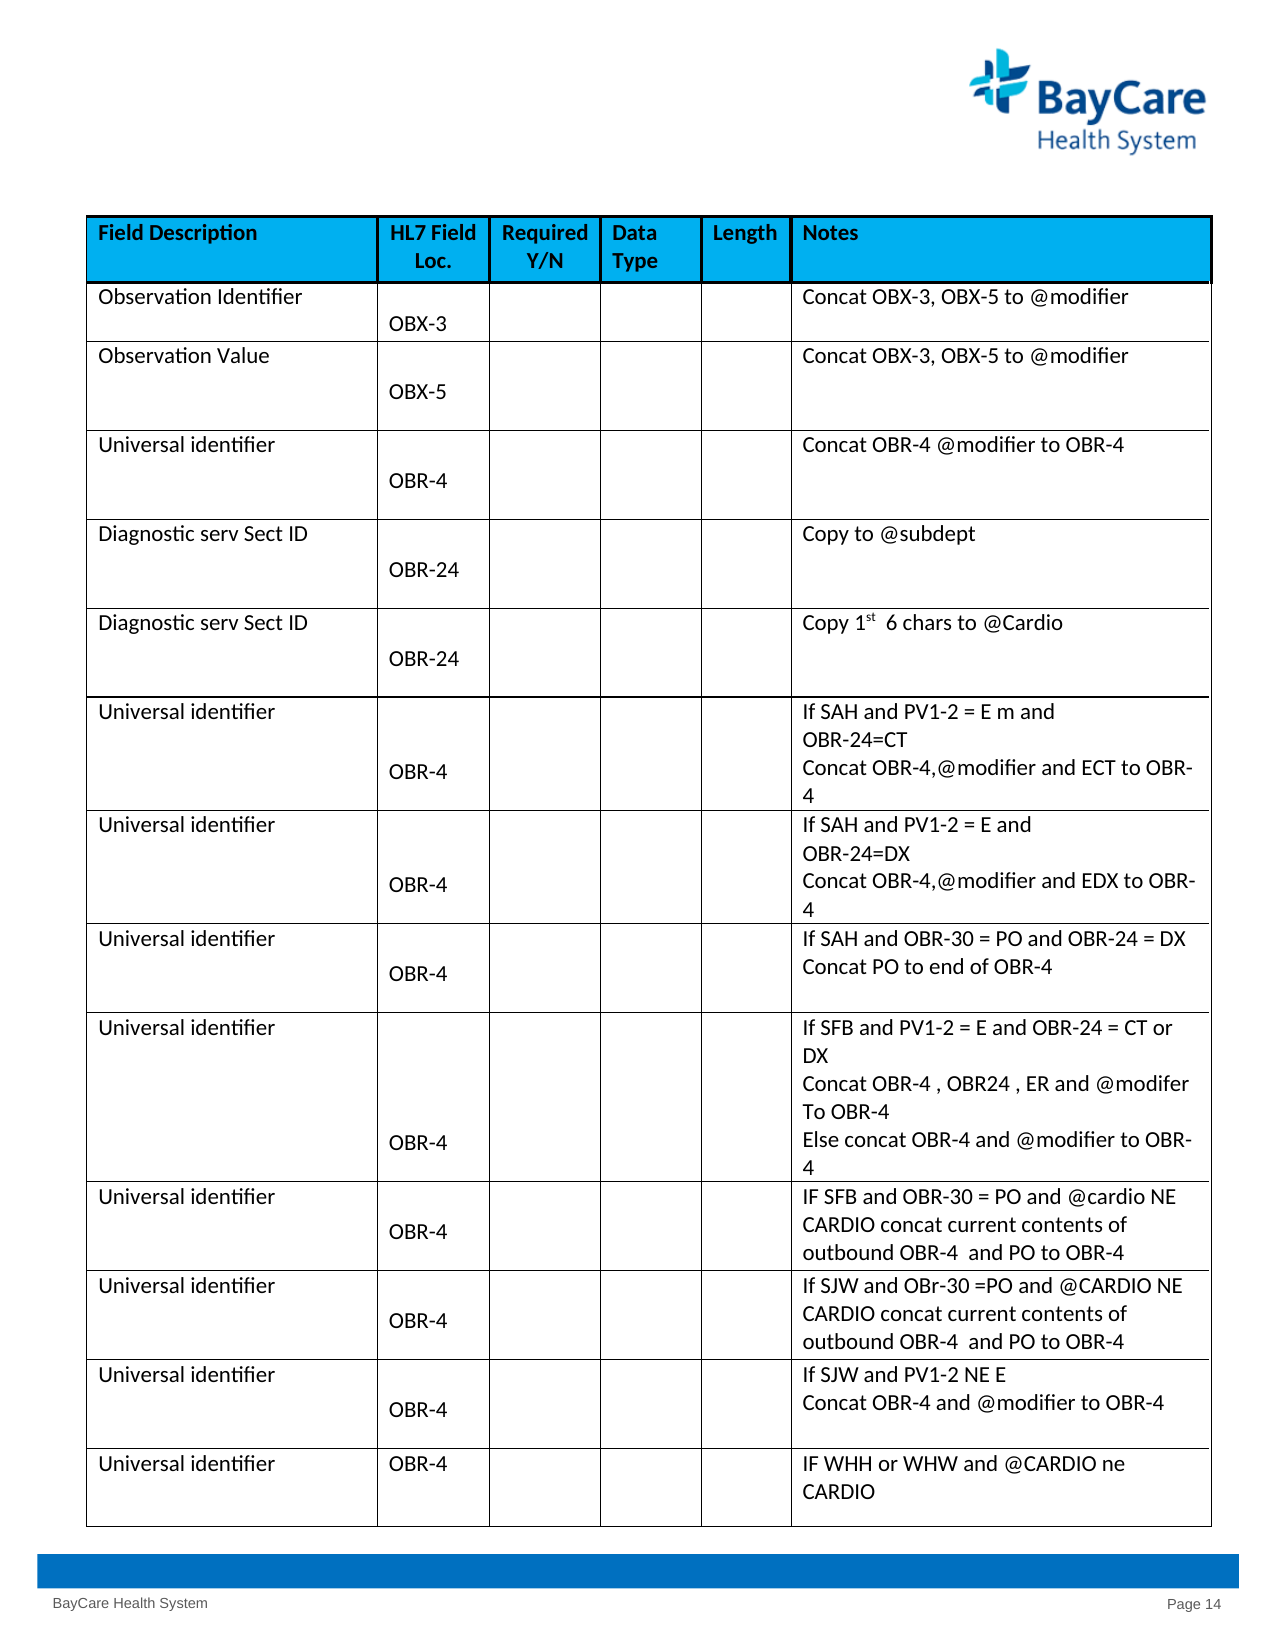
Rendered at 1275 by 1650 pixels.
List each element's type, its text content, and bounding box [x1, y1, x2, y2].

table_cell Concat OBX-3, OBX-5 to @modifier [792, 341, 1211, 429]
table_cell OBR-4 [378, 1182, 489, 1270]
table_cell OBR-4 [378, 1360, 489, 1448]
table_cell [490, 1013, 600, 1181]
table_cell [601, 811, 701, 923]
picture [951, 37, 1233, 168]
table_cell [702, 1360, 791, 1448]
table_cell OBR-4 [378, 698, 489, 809]
table_cell [601, 698, 701, 809]
table_cell OBR-4 [378, 1449, 489, 1526]
table_cell [490, 431, 600, 518]
table_cell OBR-4 [378, 1013, 489, 1181]
table_header HL7 Field Loc. [379, 218, 488, 281]
table_cell If SFB and PV1-2 = E and OBR-24 = CT or DX Concat OBR-4 , OBR24 , ER and @modifer To OBR-4 Else concat OBR-4 and @modifier to OBR-4 [792, 1012, 1211, 1181]
table_cell Diagnostic serv Sect ID [87, 520, 377, 607]
table_cell Universal identifier [87, 1182, 377, 1270]
table_header Notes [793, 218, 1210, 281]
table_cell [702, 1449, 791, 1526]
table_cell Universal identifier [87, 698, 377, 809]
table_cell OBR-4 [378, 431, 489, 518]
table_cell Universal identifier [87, 1360, 377, 1448]
table_cell [490, 924, 600, 1012]
table_cell [601, 431, 701, 518]
table_cell Diagnostic serv Sect ID [87, 609, 377, 696]
table_cell Universal identifier [87, 924, 377, 1012]
table_cell [490, 698, 600, 809]
table_cell [601, 520, 701, 607]
table_cell [702, 431, 791, 518]
table_cell [702, 1013, 791, 1181]
table_cell Universal identifier [87, 811, 377, 923]
table_cell [601, 342, 701, 429]
table_cell If SJW and PV1-2 NE E Concat OBR-4 and @modifier to OBR-4 [792, 1359, 1211, 1448]
table_cell OBR-4 [378, 924, 489, 1012]
table_cell [601, 1449, 701, 1526]
table_cell OBX-5 [378, 342, 489, 429]
table_cell Universal identifier [87, 1449, 377, 1526]
table_cell [601, 609, 701, 696]
table_cell [702, 520, 791, 607]
table_header Field Description [87, 218, 376, 281]
table_cell [702, 924, 791, 1012]
table_cell [601, 1360, 701, 1448]
table_cell Observation Value [87, 342, 377, 429]
table_cell [490, 1271, 600, 1359]
table_cell [490, 609, 600, 696]
table_cell OBR-24 [378, 609, 489, 696]
table_cell OBR-4 [378, 1271, 489, 1359]
table_cell OBR-24 [378, 520, 489, 607]
table_cell OBR-4 [378, 811, 489, 923]
table_cell [702, 1182, 791, 1270]
table_header Required Y/N [491, 218, 599, 281]
table_cell [601, 1182, 701, 1270]
table_header Data Type [602, 218, 700, 281]
table_cell [702, 1271, 791, 1359]
table_cell If SAH and PV1-2 = E and OBR-24=DX Concat OBR-4,@modifier and EDX to OBR-4 [792, 810, 1211, 923]
table_cell IF SFB and OBR-30 = PO and @cardio NE CARDIO concat current contents of outbound OBR-4 and PO to OBR-4 [792, 1181, 1211, 1270]
table_cell [601, 924, 701, 1012]
table_cell [702, 609, 791, 696]
table_cell If SAH and OBR-30 = PO and OBR-24 = DX Concat PO to end of OBR-4 [792, 923, 1211, 1012]
table_header Length [703, 218, 789, 281]
table_cell [490, 1182, 600, 1270]
table_cell [702, 811, 791, 923]
table_cell Universal identifier [87, 1013, 377, 1181]
table_cell [490, 1449, 600, 1526]
table_cell [490, 1360, 600, 1448]
table_cell If SJW and OBr-30 =PO and @CARDIO NE CARDIO concat current contents of outbound OBR-4 and PO to OBR-4 [792, 1270, 1211, 1359]
table_cell IF WHH or WHW and @CARDIO ne CARDIO Concat OBR-4 and @modifier to OBR-4 IF PV!-2 = E Concat outbound contents od OBR-4, “E” and @subdept to OBR-4 [792, 1448, 1211, 1526]
table_cell If SAH and PV1-2 = E m and OBR-24=CT Concat OBR-4,@modifier and ECT to OBR-4 [792, 696, 1211, 809]
table_cell [702, 698, 791, 809]
table_cell [490, 284, 600, 341]
table_cell [490, 520, 600, 607]
table_cell [702, 284, 791, 341]
table_cell [702, 342, 791, 429]
table_cell [601, 284, 701, 341]
table_cell Copy to @subdept [792, 519, 1211, 607]
table_cell Concat OBX-3, OBX-5 to @modifier [792, 281, 1211, 341]
table_cell OBX-3 [378, 284, 489, 341]
table_cell [490, 342, 600, 429]
table_cell Copy 1st 6 chars to @Cardio [792, 608, 1211, 696]
table_cell Universal identifier [87, 1271, 377, 1359]
table_cell [601, 1013, 701, 1181]
table_cell Concat OBR-4 @modifier to OBR-4 [792, 430, 1211, 518]
table_cell Universal identifier [87, 431, 377, 518]
table_cell [601, 1271, 701, 1359]
table_cell Observation Identifier [87, 284, 377, 341]
table_cell [490, 811, 600, 923]
